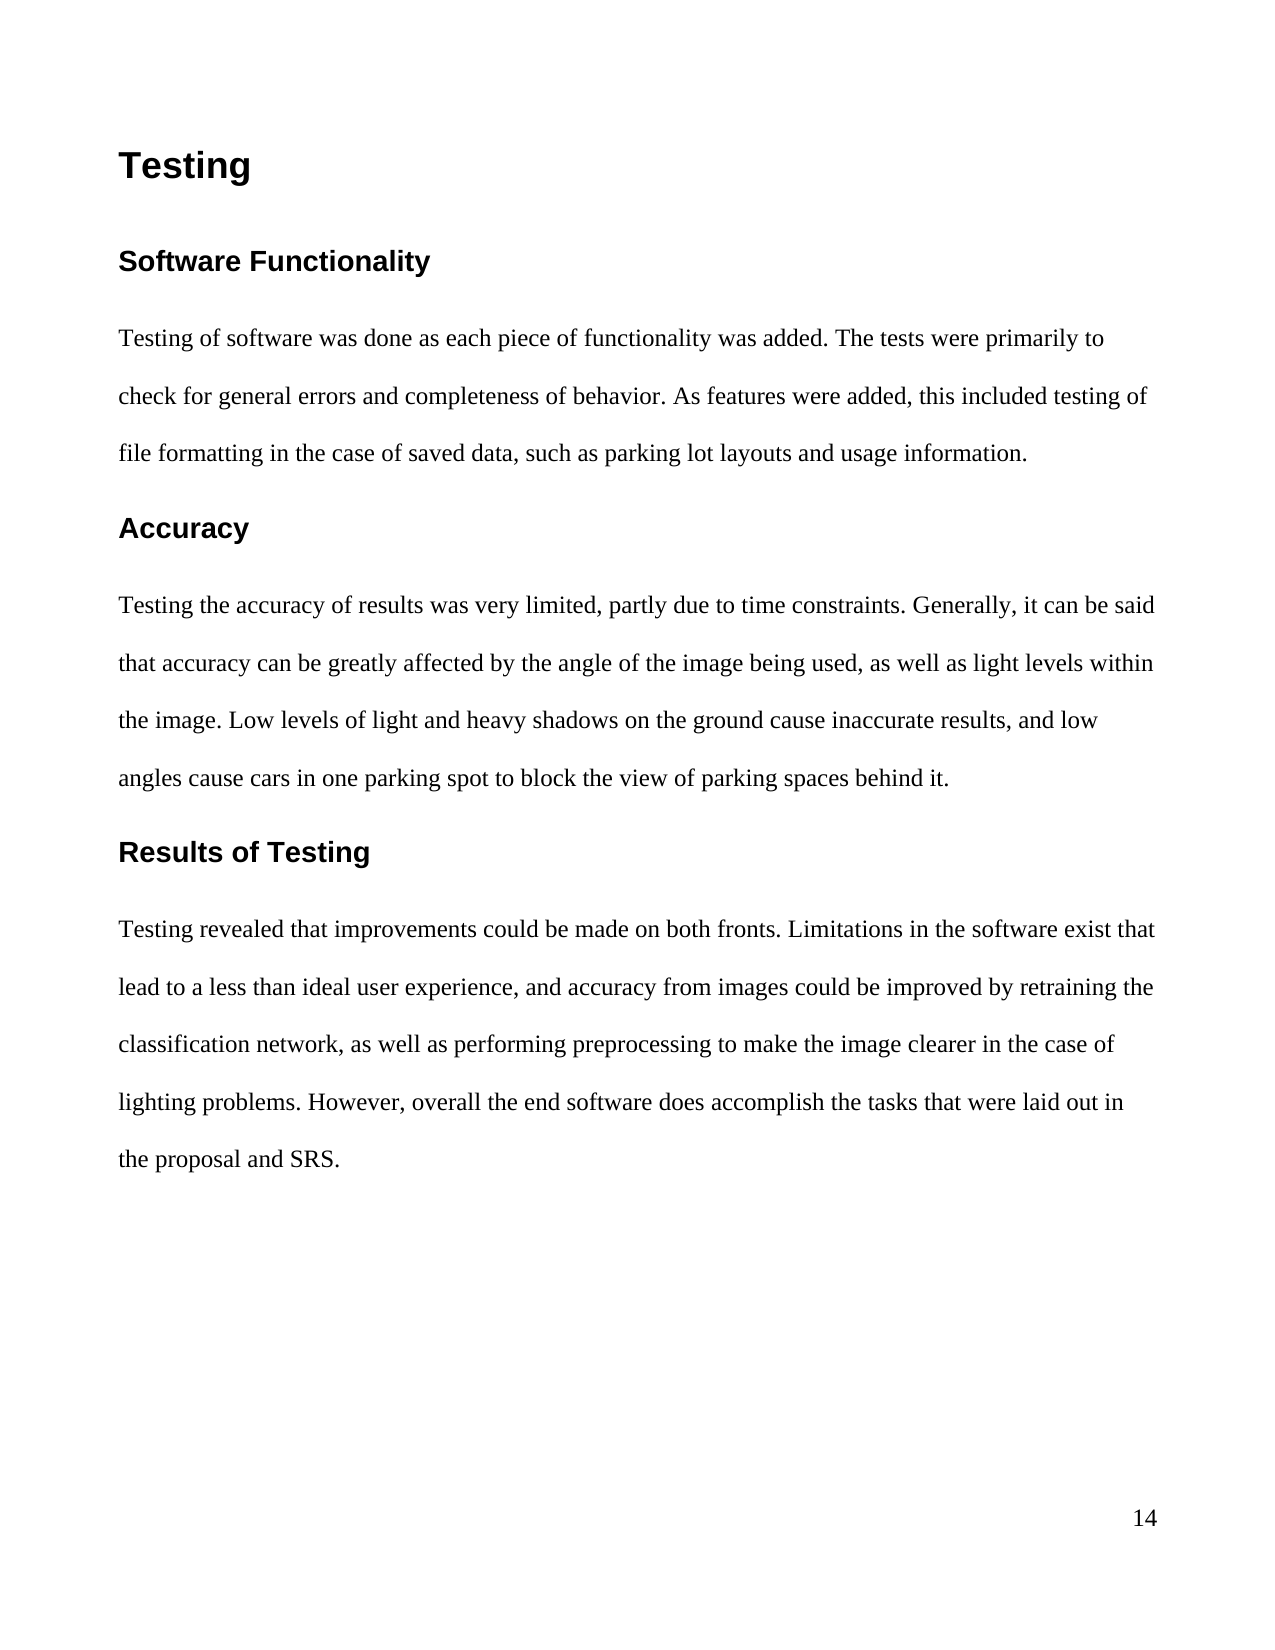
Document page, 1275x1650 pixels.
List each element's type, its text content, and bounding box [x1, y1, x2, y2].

subtitle Accuracy [118, 511, 1157, 544]
subtitle Results of Testing [118, 835, 1157, 868]
text Testing revealed that improvements could be made on both fronts. Limitations in the software exist that lead to a less than ideal user experience, and accuracy from images could be improved by retraining the classification network, as well as performing preprocessing to make the image clearer in the case of lighting problems. However, overall the end software does accomplish the tasks that were laid out in the proposal and SRS. [118, 914, 1157, 1173]
subtitle Testing [118, 143, 1157, 186]
text Testing the accuracy of results was very limited, partly due to time constraints. Generally, it can be said that accuracy can be greatly affected by the angle of the image being used, as well as light levels within the image. Low levels of light and heavy shadows on the ground cause inaccurate results, and low angles cause cars in one parking spot to block the view of parking spaces behind it. [118, 590, 1157, 791]
text Testing of software was done as each piece of functionality was added. The tests were primarily to check for general errors and completeness of behavior. As features were added, this included testing of file formatting in the case of saved data, such as parking lot layouts and usage information. [118, 323, 1157, 467]
subtitle Software Functionality [118, 244, 1157, 277]
